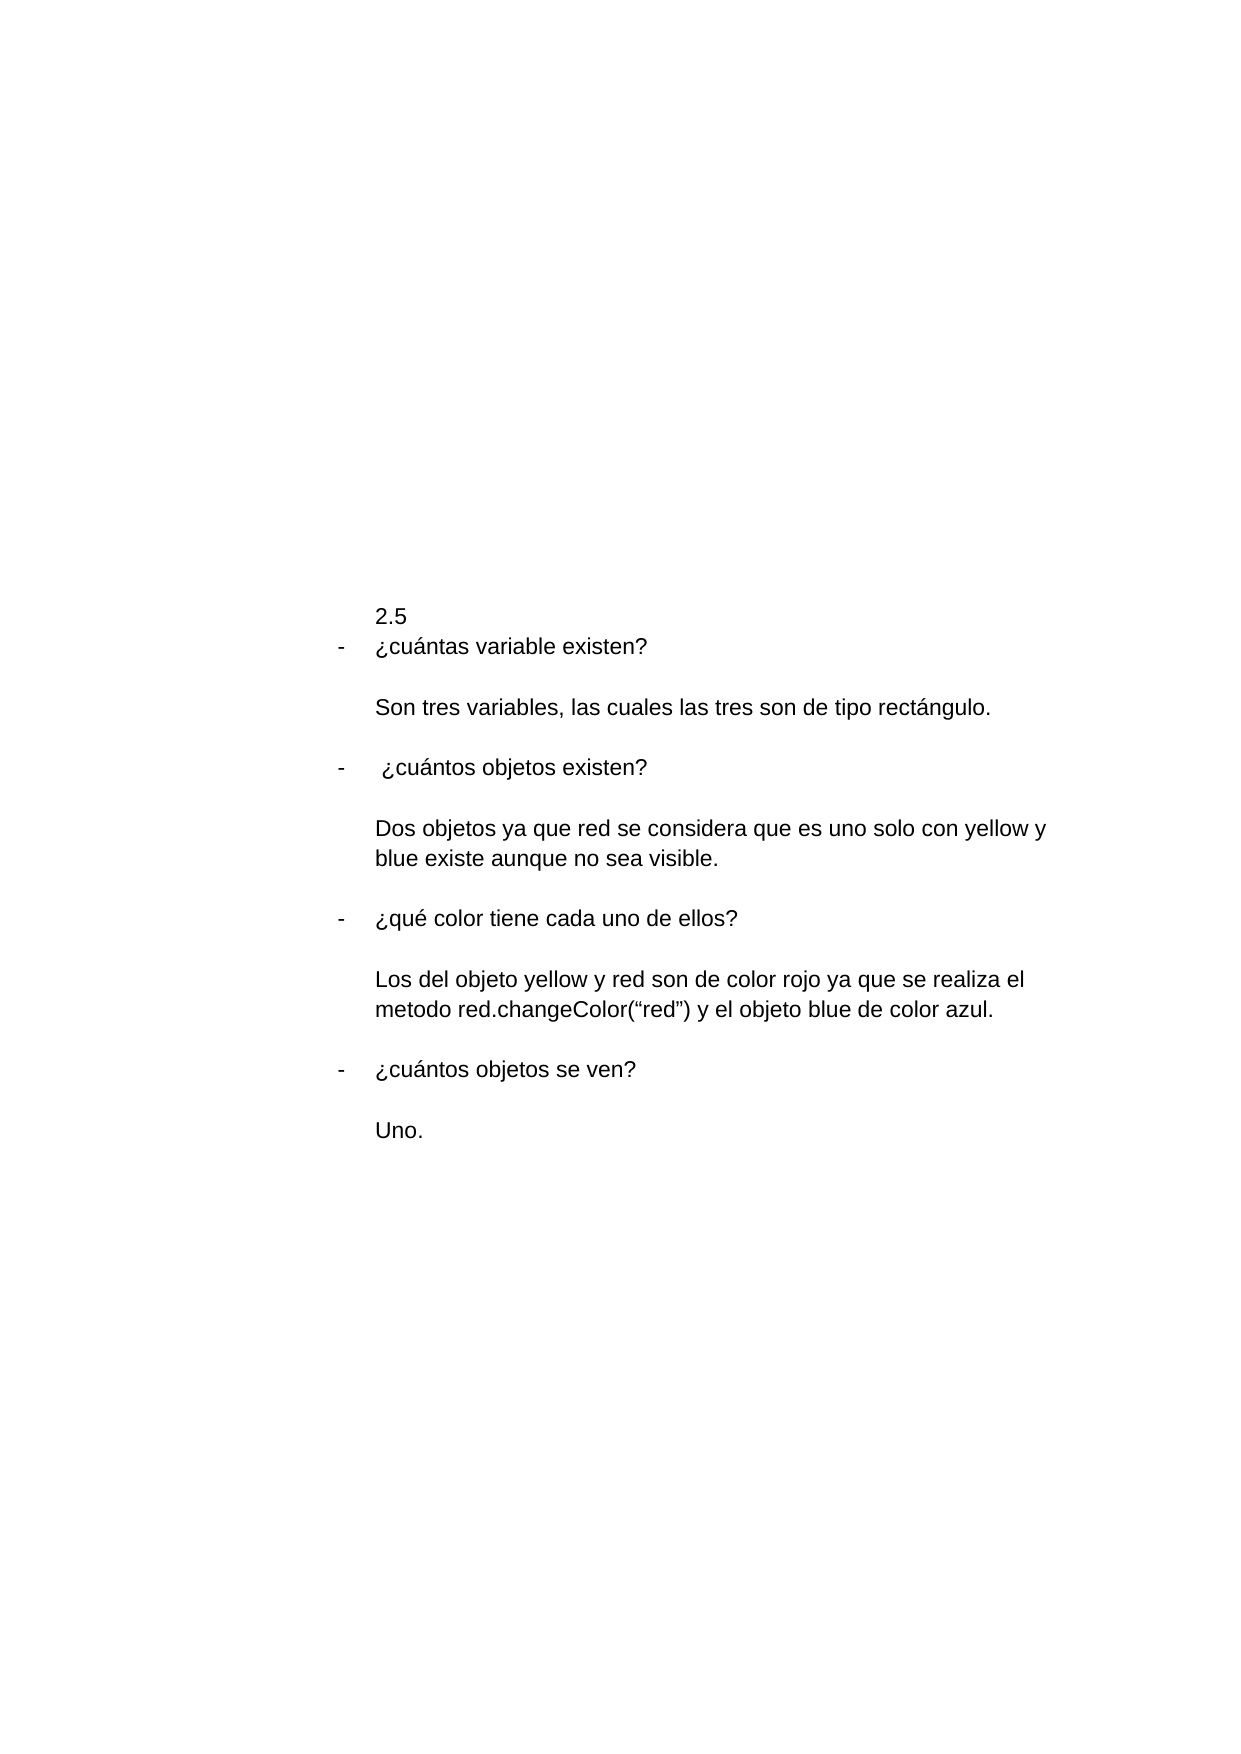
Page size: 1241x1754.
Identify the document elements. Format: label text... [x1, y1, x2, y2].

text Los del objeto yellow y red son de color rojo ya que se realiza el metodo red.changeColor(“red”) y el objeto blue de color azul. [375, 966, 1090, 1022]
text Son tres variables, las cuales las tres son de tipo rectángulo. [375, 694, 1090, 720]
list ¿cuántas variable existen? [337, 633, 1090, 660]
text Dos objetos ya que red se considera que es uno solo con yellow y blue existe aunque no sea visible. [375, 814, 1090, 871]
text Uno. [375, 1117, 1090, 1143]
list ¿cuántos objetos existen? [337, 754, 1090, 781]
list ¿cuántos objetos se ven? [337, 1056, 1090, 1083]
list ¿qué color tiene cada uno de ellos? [337, 905, 1090, 932]
text 2.5 [375, 603, 1090, 629]
